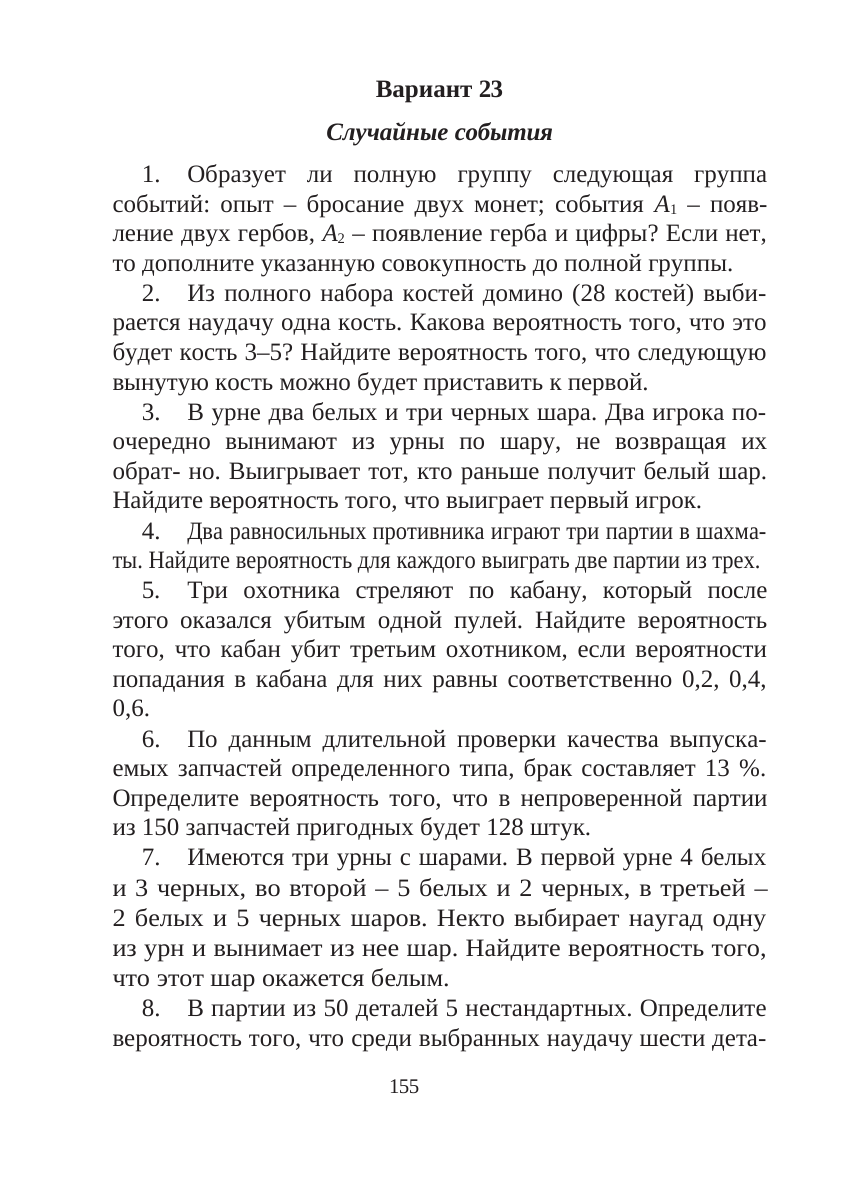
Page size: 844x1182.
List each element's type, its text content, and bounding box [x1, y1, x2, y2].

list Из полного набора костей домино (28 костей) выби- рается наудачу одна кость. Какова вероятность того, что это будет кость 3–5? Найдите вероятность того, что следующую вынутую кость можно будет приставить к первой. [112, 278, 767, 395]
list По данным длительной проверки качества выпуска- емых запчастей определенного типа, брак составляет 13 %. Определите вероятность того, что в непроверенной партии из 150 запчастей пригодных будет 128 штук. [112, 724, 767, 841]
list Два равносильных противника играют три партии в шахма- ты. Найдите вероятность для каждого выиграть две партии из трех. [112, 516, 767, 574]
list Три охотника стреляют по кабану, который после этого оказался убитым одной пулей. Найдите вероятность того, что кабан убит третьим охотником, если вероятности попадания в кабана для них равны соответственно 0,2, 0,4, 0,6. [112, 575, 767, 722]
list Имеются три урны с шарами. В первой урне 4 белых и 3 черных, во второй – 5 белых и 2 черных, в третьей – 2 белых и 5 черных шаров. Некто выбирает наугад одну из урн и вынимает из нее шар. Найдите вероятность того, что этот шар окажется белым. [112, 842, 767, 992]
list В урне два белых и три черных шара. Два игрока по- очередно вынимают из урны по шару, не возвращая их обрат- но. Выигрывает тот, кто раньше получит белый шар. Найдите вероятность того, что выиграет первый игрок. [112, 397, 767, 514]
list Образует ли полную группу следующая группа событий: опыт – бросание двух монет; события А1 – появ- ление двух гербов, А2 – появление герба и цифры? Если нет, то дополните указанную совокупность до полной группы. [112, 159, 767, 277]
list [112, 993, 767, 1052]
subtitle Вариант 23 [100, 74, 779, 103]
subtitle Случайные события [100, 117, 779, 145]
